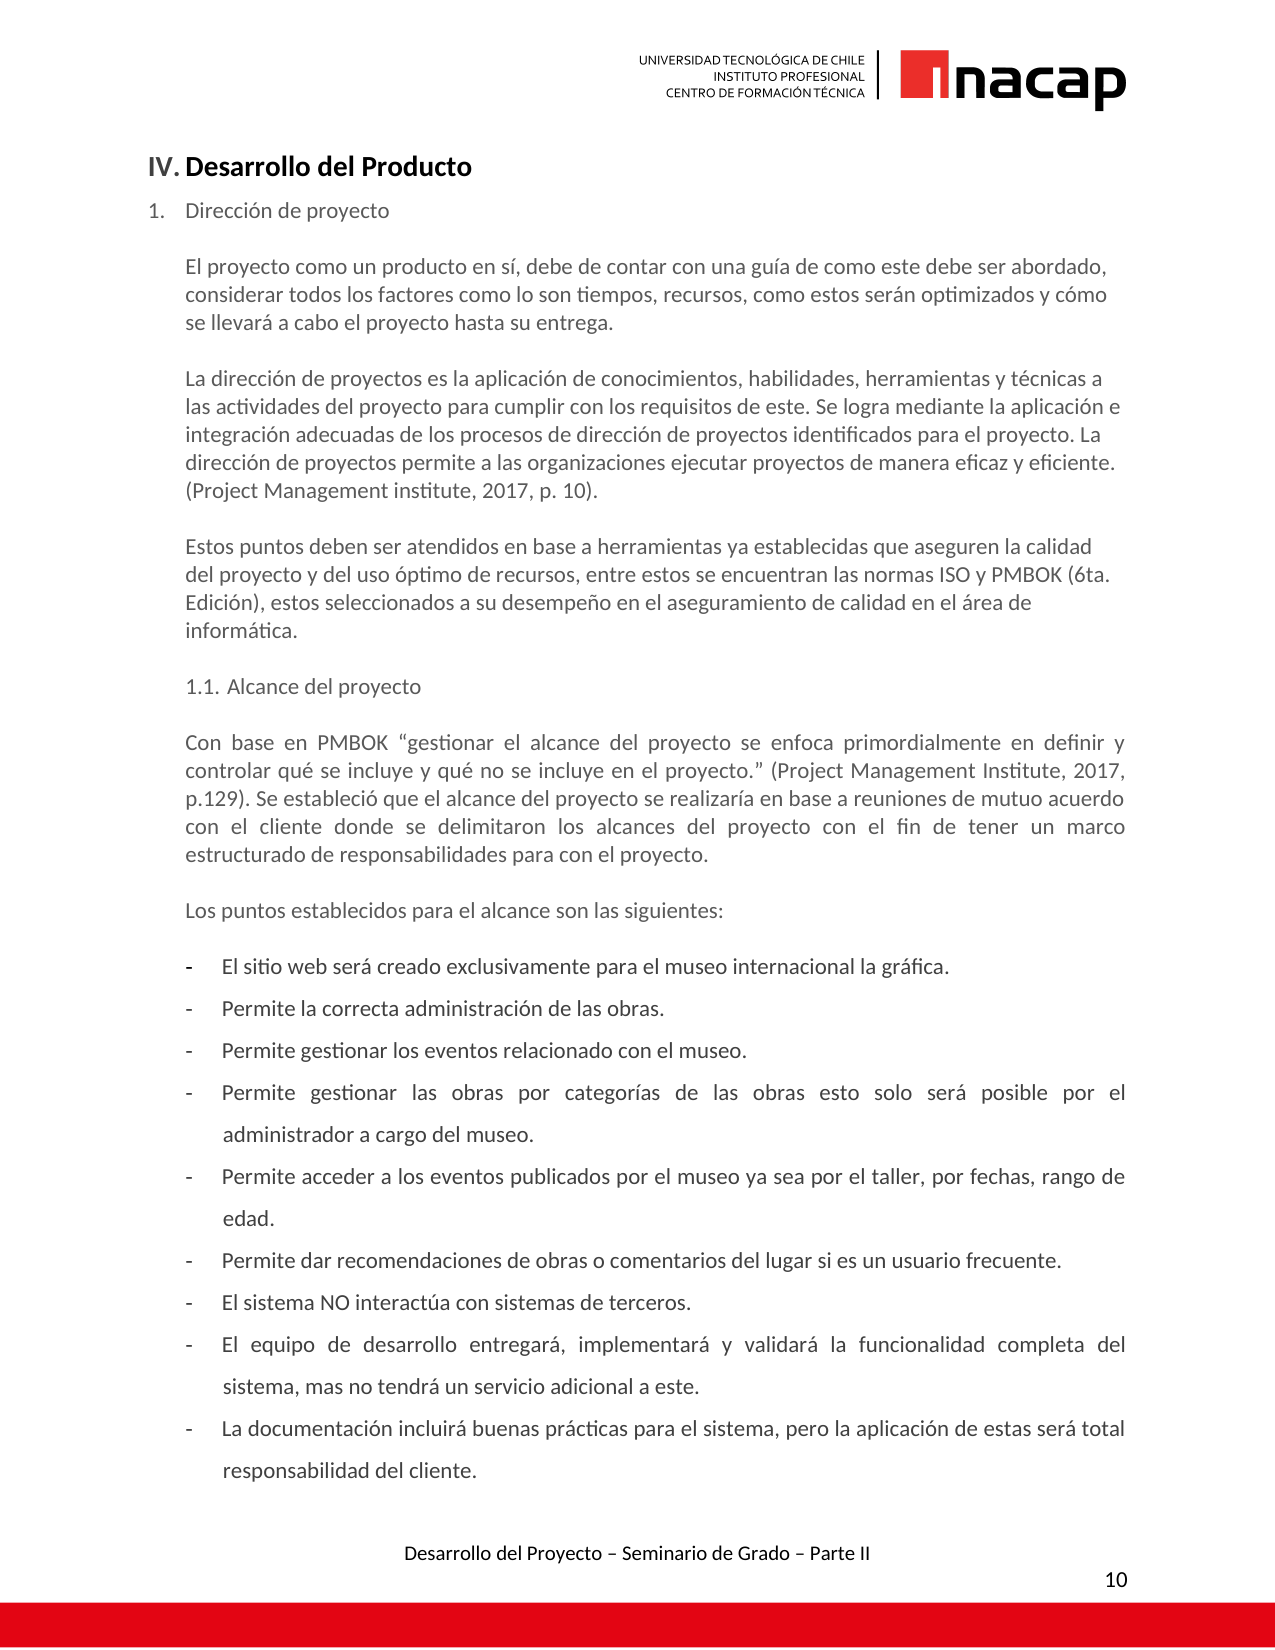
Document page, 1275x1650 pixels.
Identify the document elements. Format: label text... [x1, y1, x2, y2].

list Alcance del proyecto [185, 672, 1127, 700]
list El sitio web será creado exclusivamente para el museo internacional la gráfica. [185, 952, 1127, 980]
list Permite gestionar los eventos relacionado con el museo. [185, 1036, 1127, 1064]
list Permite acceder a los eventos publicados por el museo ya sea por el taller, por fechas, rango de edad. [185, 1162, 1127, 1232]
list El sistema NO interactúa con sistemas de terceros. [185, 1288, 1127, 1316]
list Estos puntos deben ser atendidos en base a herramientas ya establecidas que aseguren la calidad del proyecto y del uso óptimo de recursos, entre estos se encuentran las normas ISO y PMBOK (6ta. Edición), estos seleccionados a su desempeño en el aseguramiento de calidad en el área de informática. [185, 532, 1127, 644]
list El proyecto como un producto en sí, debe de contar con una guía de como este debe ser abordado, considerar todos los factores como lo son tiempos, recursos, como estos serán optimizados y cómo se llevará a cabo el proyecto hasta su entrega. [185, 252, 1127, 336]
picture [636, 46, 1128, 112]
list La dirección de proyectos es la aplicación de conocimientos, habilidades, herramientas y técnicas a las actividades del proyecto para cumplir con los requisitos de este. Se logra mediante la aplicación e integración adecuadas de los procesos de dirección de proyectos identificados para el proyecto. La dirección de proyectos permite a las organizaciones ejecutar proyectos de manera eficaz y eficiente. (Project Management institute, 2017, p. 10). [185, 364, 1127, 504]
list Permite la correcta administración de las obras. [185, 994, 1127, 1022]
list La documentación incluirá buenas prácticas para el sistema, pero la aplicación de estas será total responsabilidad del cliente. [185, 1414, 1127, 1484]
list Permite dar recomendaciones de obras o comentarios del lugar si es un usuario frecuente. [185, 1246, 1127, 1274]
list Permite gestionar las obras por categorías de las obras esto solo será posible por el administrador a cargo del museo. [185, 1078, 1127, 1148]
list Desarrollo del Producto [148, 148, 1127, 183]
list El equipo de desarrollo entregará, implementará y validará la funcionalidad completa del sistema, mas no tendrá un servicio adicional a este. [185, 1330, 1127, 1400]
list Los puntos establecidos para el alcance son las siguientes: [185, 896, 1127, 924]
list Con base en PMBOK “gestionar el alcance del proyecto se enfoca primordialmente en definir y controlar qué se incluye y qué no se incluye en el proyecto.” (Project Management Institute, 2017, p.129). Se estableció que el alcance del proyecto se realizaría en base a reuniones de mutuo acuerdo con el cliente donde se delimitaron los alcances del proyecto con el fin de tener un marco estructurado de responsabilidades para con el proyecto. [185, 728, 1127, 868]
list Dirección de proyecto [148, 196, 1127, 224]
